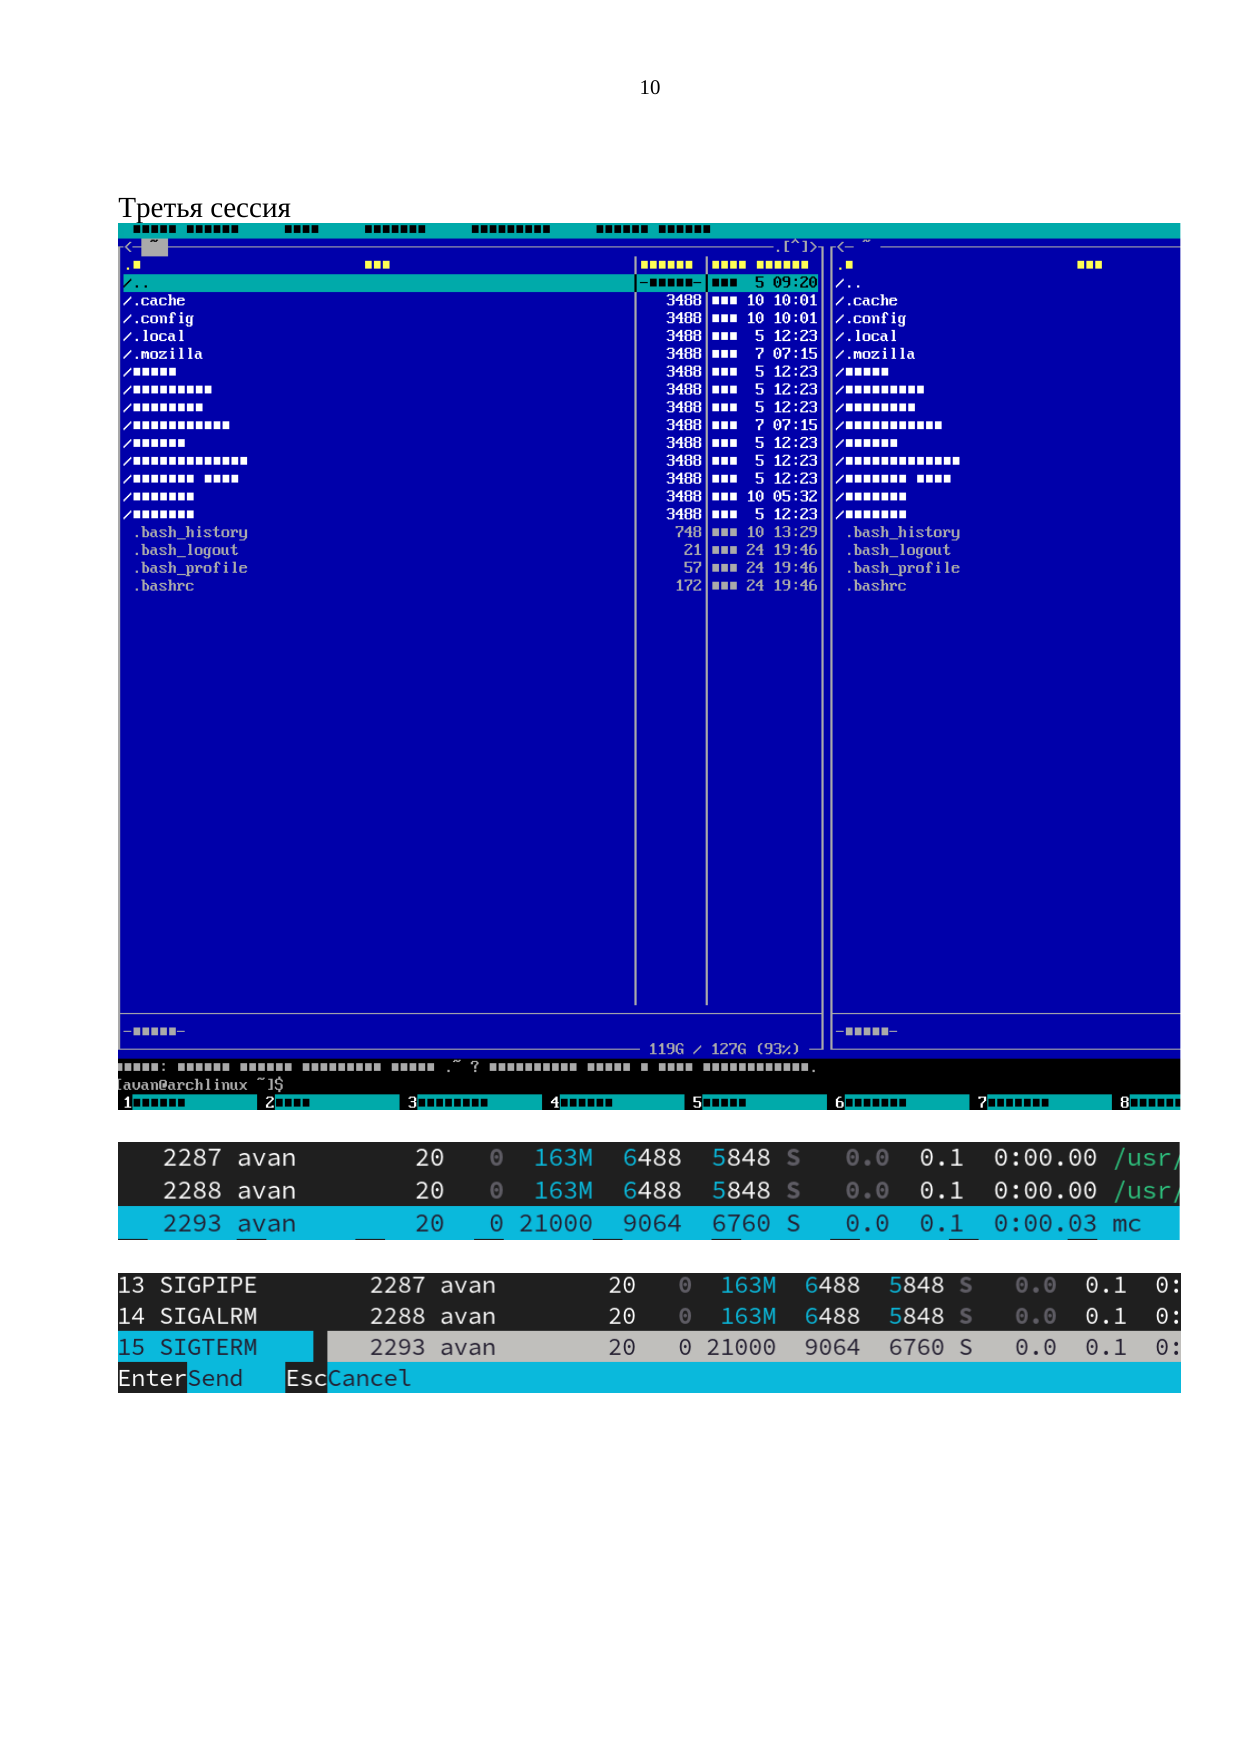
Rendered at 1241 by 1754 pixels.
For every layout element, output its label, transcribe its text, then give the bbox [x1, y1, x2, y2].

picture [118, 1273, 1181, 1393]
picture [118, 223, 1181, 1110]
picture [118, 1142, 1180, 1240]
list Третья сессия [118, 190, 1181, 223]
